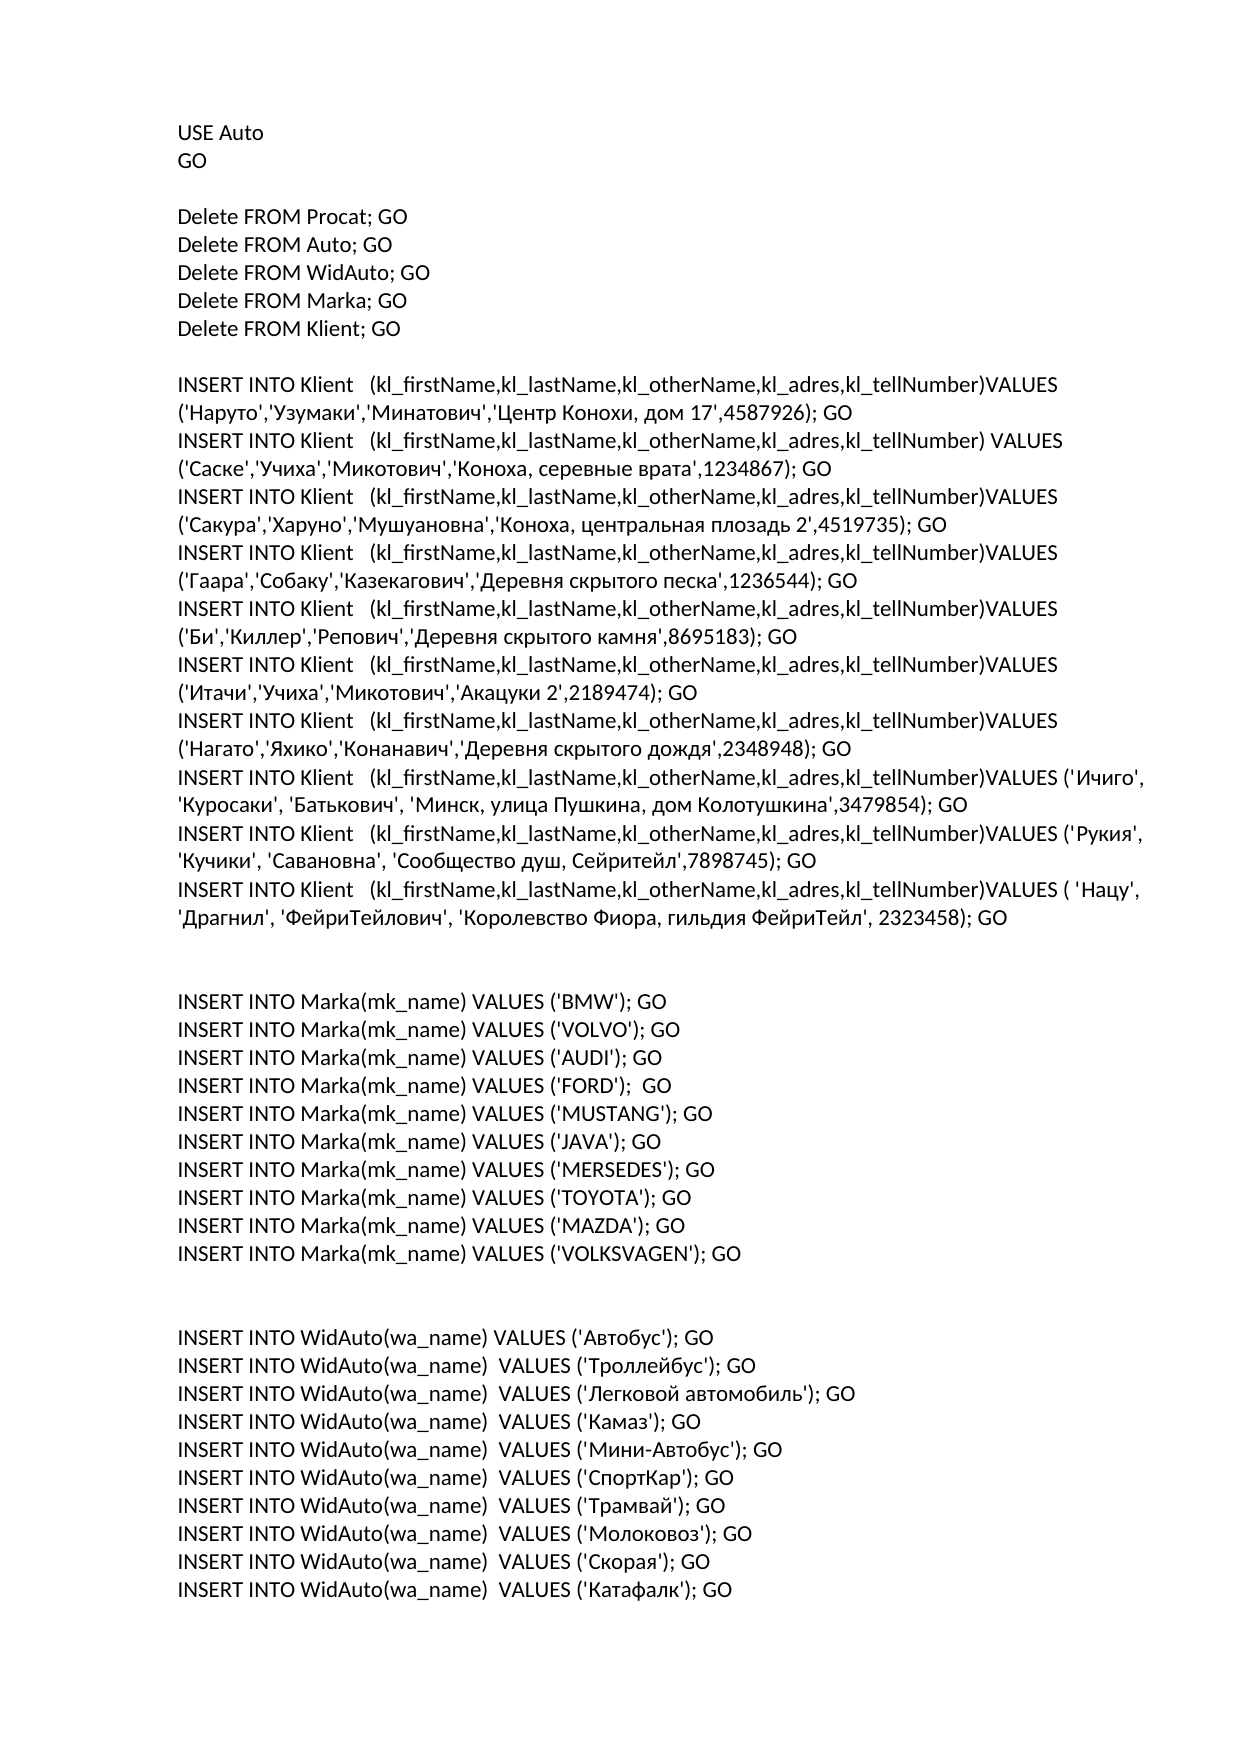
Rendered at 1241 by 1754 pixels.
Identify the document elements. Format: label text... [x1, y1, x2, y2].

text INSERT INTO Marka(mk_name) VALUES ('FORD'); GO [177, 1071, 1152, 1099]
text INSERT INTO WidAuto(wa_name) VALUES ('Трамвай'); GO [177, 1491, 1152, 1519]
text INSERT INTO Klient (kl_firstName,kl_lastName,kl_otherName,kl_adres,kl_tellNumber)VALUES ('Наруто','Узумаки','Минатович','Центр Конохи, дом 17',4587926); GO [177, 370, 1152, 426]
text INSERT INTO WidAuto(wa_name) VALUES ('Молоковоз'); GO [177, 1519, 1152, 1547]
text INSERT INTO Marka(mk_name) VALUES ('MERSEDES'); GO [177, 1155, 1152, 1183]
text INSERT INTO Marka(mk_name) VALUES ('MAZDA'); GO [177, 1211, 1152, 1239]
text USE Auto [177, 118, 1152, 146]
text INSERT INTO WidAuto(wa_name) VALUES ('Скорая'); GO [177, 1547, 1152, 1575]
text INSERT INTO Klient (kl_firstName,kl_lastName,kl_otherName,kl_adres,kl_tellNumber)VALUES ('Итачи','Учиха','Микотович','Акацуки 2',2189474); GO [177, 651, 1152, 707]
text INSERT INTO Klient (kl_firstName,kl_lastName,kl_otherName,kl_adres,kl_tellNumber)VALUES ('Ичиго', 'Куросаки', 'Батькович', 'Минск, улица Пушкина, дом Колотушкина',3479854); GO [177, 763, 1152, 819]
text INSERT INTO Marka(mk_name) VALUES ('VOLVO'); GO [177, 1015, 1152, 1043]
text INSERT INTO WidAuto(wa_name) VALUES ('Катафалк'); GO [177, 1575, 1152, 1603]
text INSERT INTO Klient (kl_firstName,kl_lastName,kl_otherName,kl_adres,kl_tellNumber)VALUES ('Би','Киллер','Репович','Деревня скрытого камня',8695183); GO [177, 594, 1152, 651]
text INSERT INTO WidAuto(wa_name) VALUES ('Троллейбус'); GO [177, 1351, 1152, 1379]
text INSERT INTO Klient (kl_firstName,kl_lastName,kl_otherName,kl_adres,kl_tellNumber)VALUES ('Нагато','Яхико','Конанавич','Деревня скрытого дождя',2348948); GO [177, 707, 1152, 763]
text Delete FROM Marka; GO [177, 286, 1152, 314]
text INSERT INTO Marka(mk_name) VALUES ('BMW'); GO [177, 987, 1152, 1015]
text INSERT INTO WidAuto(wa_name) VALUES ('Мини-Автобус'); GO [177, 1435, 1152, 1463]
text INSERT INTO WidAuto(wa_name) VALUES ('Легковой автомобиль'); GO [177, 1379, 1152, 1407]
text INSERT INTO Klient (kl_firstName,kl_lastName,kl_otherName,kl_adres,kl_tellNumber)VALUES ( 'Нацу', 'Драгнил', 'ФейриТейлович', 'Королевство Фиора, гильдия ФейриТейл', 2323458); GO [177, 875, 1152, 931]
text INSERT INTO Marka(mk_name) VALUES ('TOYOTA'); GO [177, 1183, 1152, 1211]
text INSERT INTO Klient (kl_firstName,kl_lastName,kl_otherName,kl_adres,kl_tellNumber) VALUES ('Саске','Учиха','Микотович','Коноха, серевные врата',1234867); GO [177, 426, 1152, 482]
text INSERT INTO WidAuto(wa_name) VALUES ('СпортКар'); GO [177, 1463, 1152, 1491]
text Delete FROM Klient; GO [177, 314, 1152, 342]
text Delete FROM WidAuto; GO [177, 258, 1152, 286]
text Delete FROM Procat; GO [177, 202, 1152, 230]
text INSERT INTO Klient (kl_firstName,kl_lastName,kl_otherName,kl_adres,kl_tellNumber)VALUES ('Рукия', 'Кучики', 'Савановна', 'Сообщество душ, Сейритейл',7898745); GO [177, 819, 1152, 875]
text INSERT INTO Klient (kl_firstName,kl_lastName,kl_otherName,kl_adres,kl_tellNumber)VALUES ('Сакура','Харуно','Мушуановна','Коноха, центральная плозадь 2',4519735); GO [177, 482, 1152, 538]
text INSERT INTO Marka(mk_name) VALUES ('JAVA'); GO [177, 1127, 1152, 1155]
text GO [177, 146, 1152, 174]
text INSERT INTO WidAuto(wa_name) VALUES ('Автобус'); GO [177, 1323, 1152, 1351]
text INSERT INTO Marka(mk_name) VALUES ('VOLKSVAGEN'); GO [177, 1239, 1152, 1267]
text INSERT INTO Klient (kl_firstName,kl_lastName,kl_otherName,kl_adres,kl_tellNumber)VALUES ('Гаара','Собаку','Казекагович','Деревня скрытого песка',1236544); GO [177, 538, 1152, 594]
text INSERT INTO Marka(mk_name) VALUES ('AUDI'); GO [177, 1043, 1152, 1071]
text INSERT INTO Marka(mk_name) VALUES ('MUSTANG'); GO [177, 1099, 1152, 1127]
text Delete FROM Auto; GO [177, 230, 1152, 258]
text INSERT INTO WidAuto(wa_name) VALUES ('Камаз'); GO [177, 1407, 1152, 1435]
